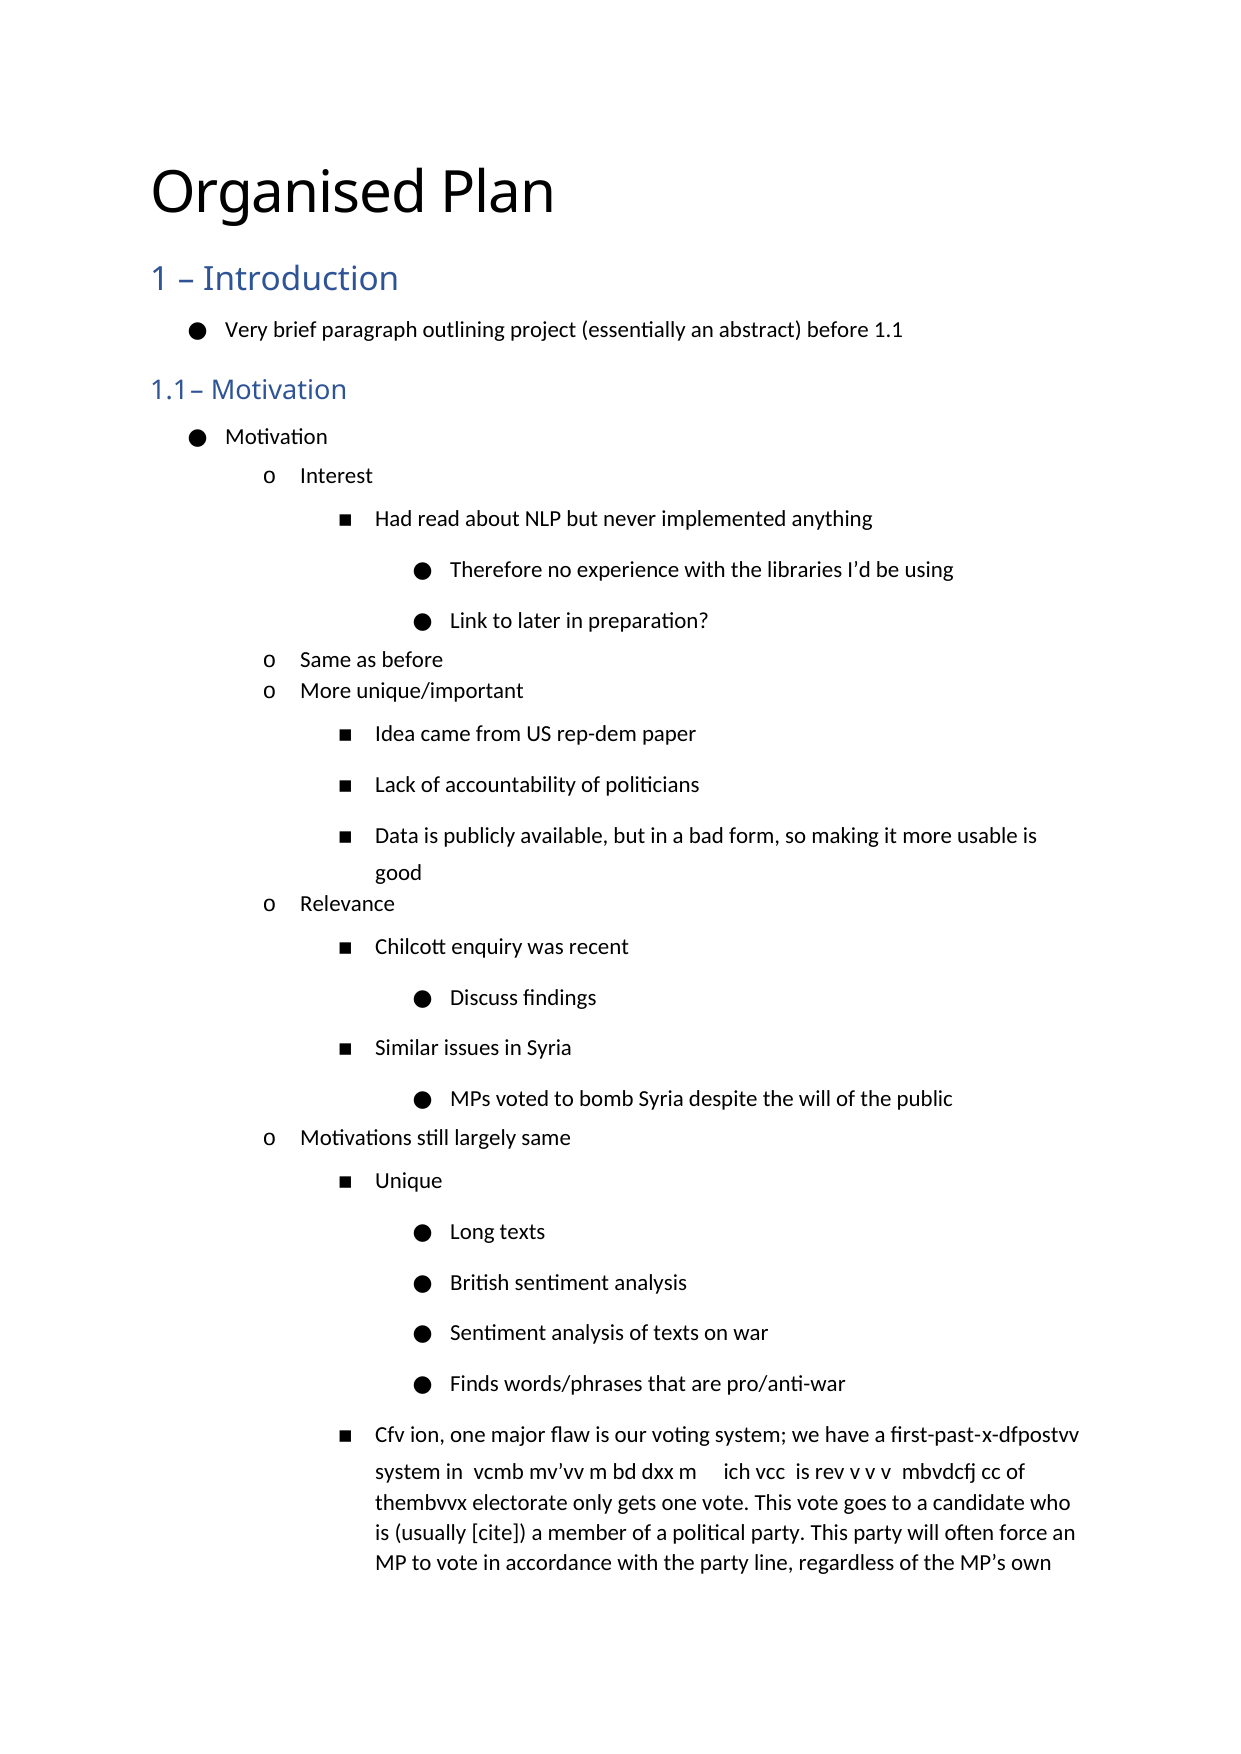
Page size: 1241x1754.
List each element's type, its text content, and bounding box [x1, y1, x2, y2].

list Data is publicly available, but in a bad form, so making it more usable is good [337, 809, 1090, 887]
list Relevance [262, 889, 1090, 918]
list Long texts [412, 1205, 1090, 1252]
list Same as before [262, 645, 1090, 674]
list Interest [262, 461, 1090, 491]
list Sentiment analysis of texts on war [412, 1307, 1090, 1354]
list Idea came from US rep-dem paper [337, 708, 1090, 755]
list Similar issues in Syria [337, 1022, 1090, 1069]
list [337, 1408, 1090, 1576]
list Chilcott enquiry was recent [337, 920, 1090, 967]
list Therefore no experience with the libraries I’d be using [412, 543, 1090, 591]
list MPs voted to bomb Syria despite the will of the public [412, 1072, 1090, 1119]
list Discuss findings [412, 971, 1090, 1018]
list Motivations still largely same [262, 1123, 1090, 1152]
list Unique [337, 1154, 1090, 1202]
subtitle 1 – Introduction [150, 254, 1090, 300]
subtitle – Motivation [150, 371, 1090, 408]
list British sentiment analysis [412, 1256, 1090, 1303]
list Very brief paragraph outlining project (essentially an abstract) before 1.1 [187, 303, 1090, 350]
list Link to later in preparation? [412, 594, 1090, 641]
list More unique/important [262, 676, 1090, 706]
list Had read about NLP but never implemented anything [337, 493, 1090, 540]
list Motivation [187, 411, 1090, 458]
title Organised Plan [150, 150, 1090, 229]
list Finds words/phrases that are pro/anti-war [412, 1357, 1090, 1404]
list Lack of accountability of politicians [337, 759, 1090, 806]
